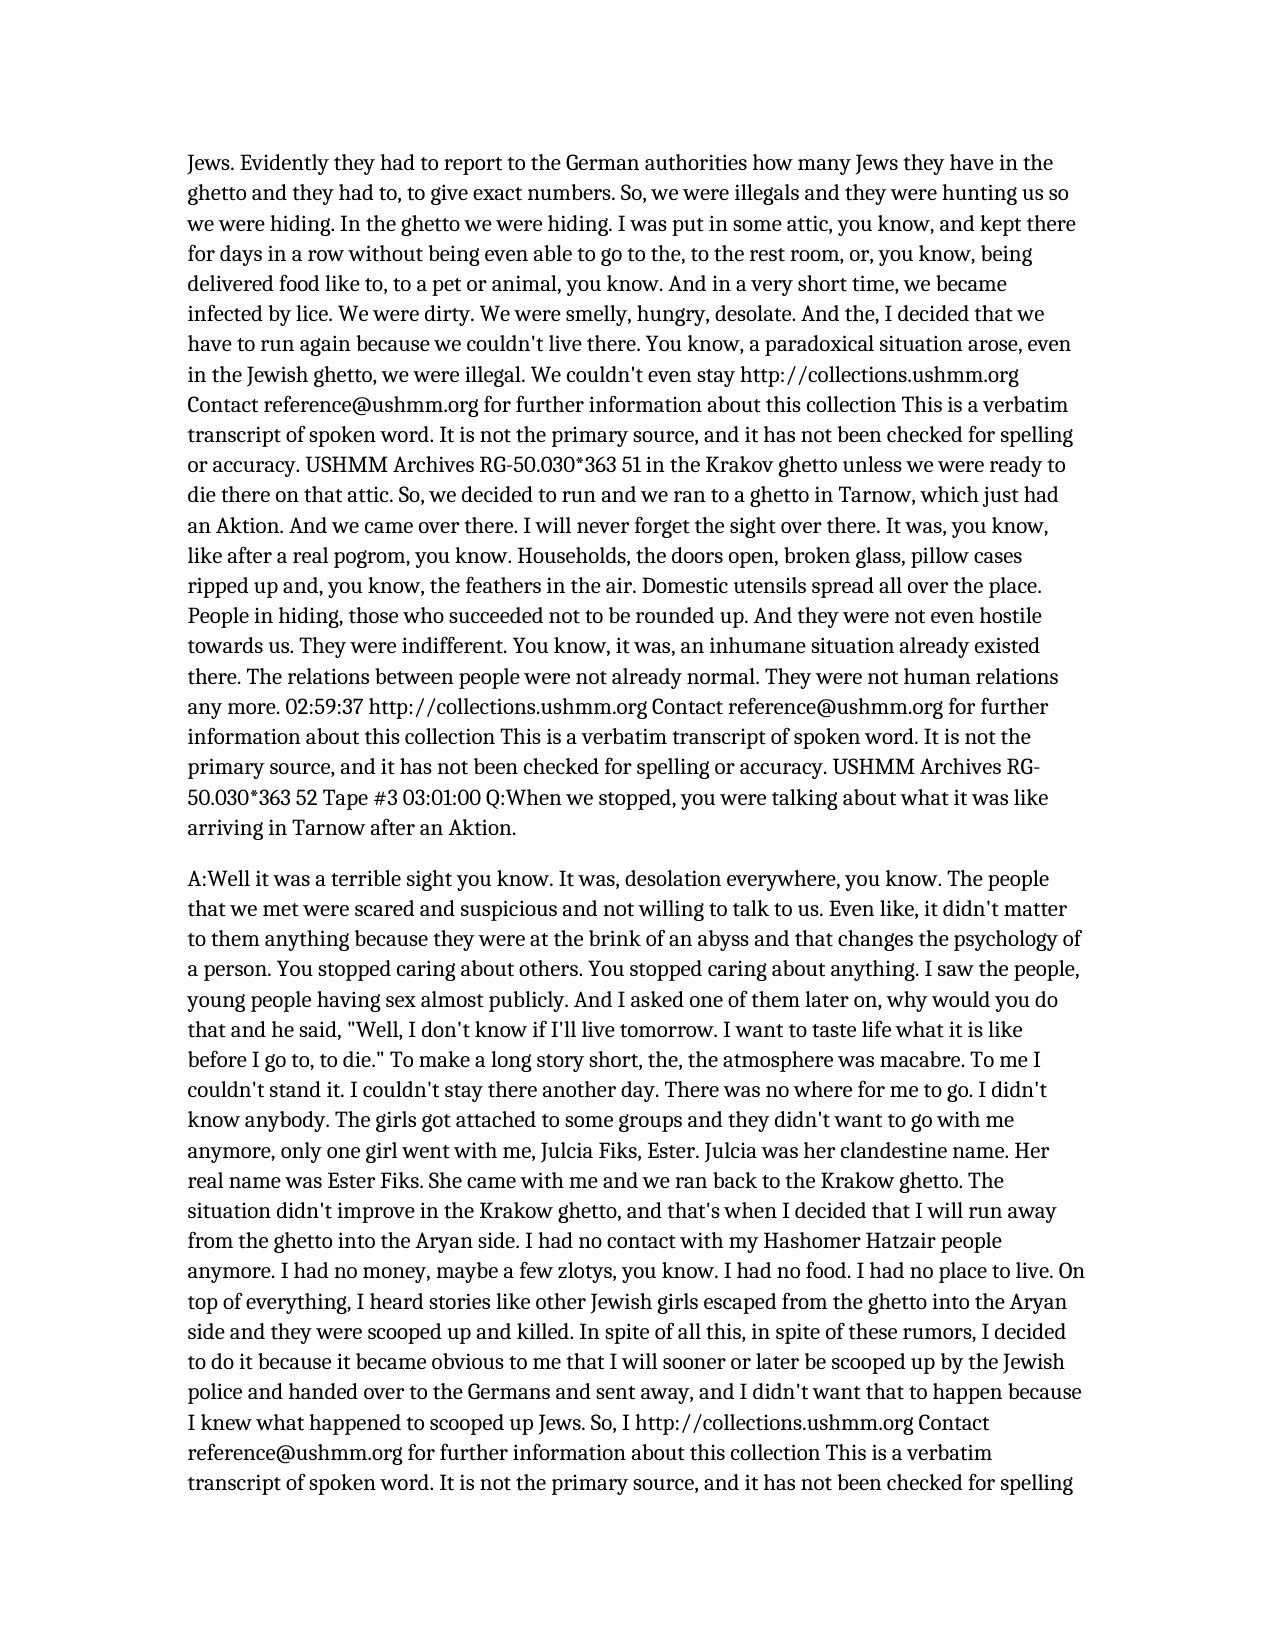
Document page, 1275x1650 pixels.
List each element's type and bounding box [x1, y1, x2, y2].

text [187, 150, 1087, 841]
text [187, 866, 1087, 1496]
